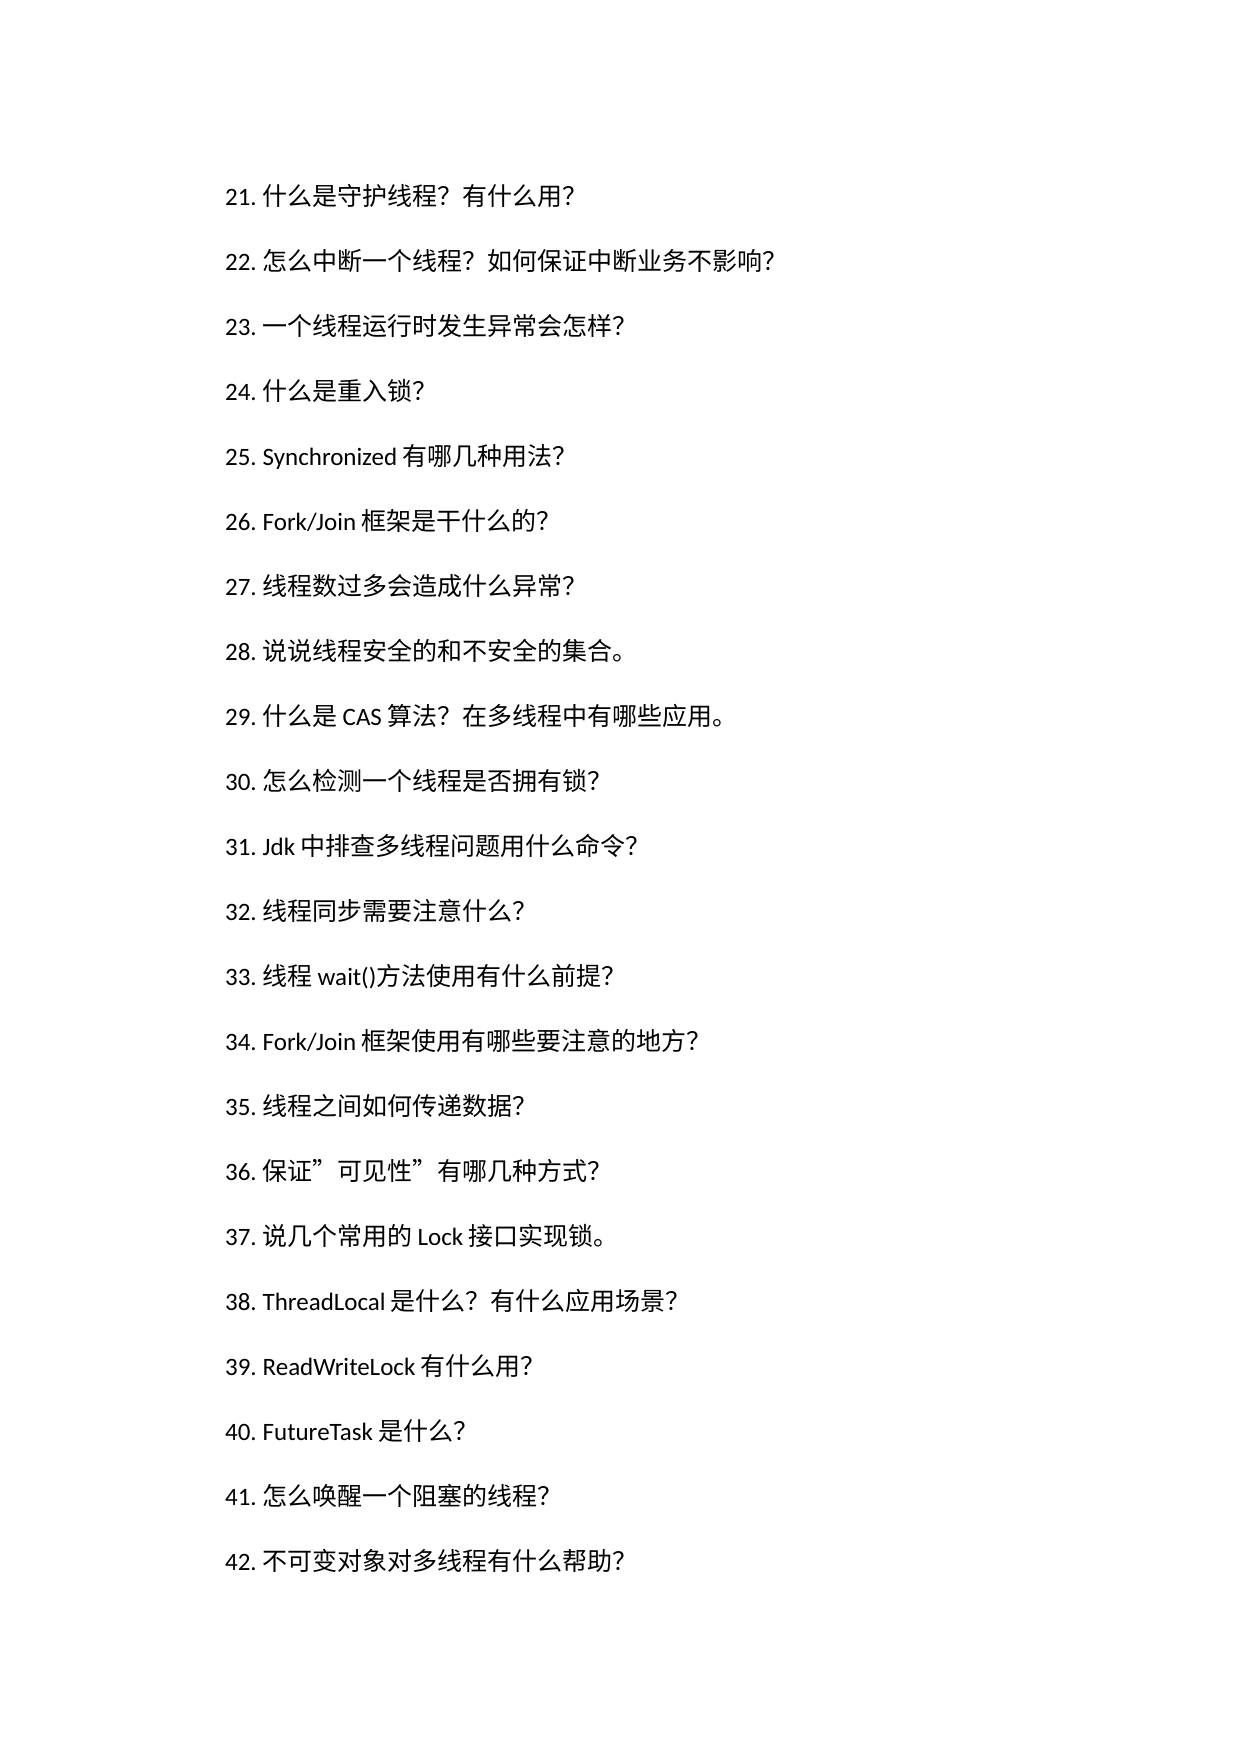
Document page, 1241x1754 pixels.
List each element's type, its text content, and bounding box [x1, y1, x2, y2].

list 怎么检测一个线程是否拥有锁？ [225, 747, 1053, 812]
list 线程同步需要注意什么？ [225, 877, 1053, 942]
list 线程之间如何传递数据？ [225, 1072, 1053, 1137]
list Jdk中排查多线程问题用什么命令？ [225, 812, 1053, 877]
list FutureTask是什么？ [225, 1397, 1053, 1462]
list 说几个常用的Lock接口实现锁。 [225, 1202, 1053, 1267]
list 什么是守护线程？有什么用？ [225, 162, 1053, 227]
list Synchronized有哪几种用法？ [225, 422, 1053, 487]
list 说说线程安全的和不安全的集合。 [225, 617, 1053, 682]
list 线程数过多会造成什么异常？ [225, 552, 1053, 617]
list 不可变对象对多线程有什么帮助？ [225, 1527, 1053, 1592]
list 保证”可见性”有哪几种方式？ [225, 1137, 1053, 1202]
list 一个线程运行时发生异常会怎样？ [225, 292, 1053, 357]
list 线程wait()方法使用有什么前提？ [225, 942, 1053, 1007]
list 怎么中断一个线程？如何保证中断业务不影响？ [225, 227, 1053, 292]
list 什么是CAS算法？在多线程中有哪些应用。 [225, 682, 1053, 747]
list 怎么唤醒一个阻塞的线程？ [225, 1462, 1053, 1527]
list ThreadLocal是什么？有什么应用场景？ [225, 1267, 1053, 1332]
list 什么是重入锁？ [225, 357, 1053, 422]
list Fork/Join框架使用有哪些要注意的地方？ [225, 1007, 1053, 1072]
list Fork/Join框架是干什么的？ [225, 487, 1053, 552]
list ReadWriteLock有什么用？ [225, 1332, 1053, 1397]
